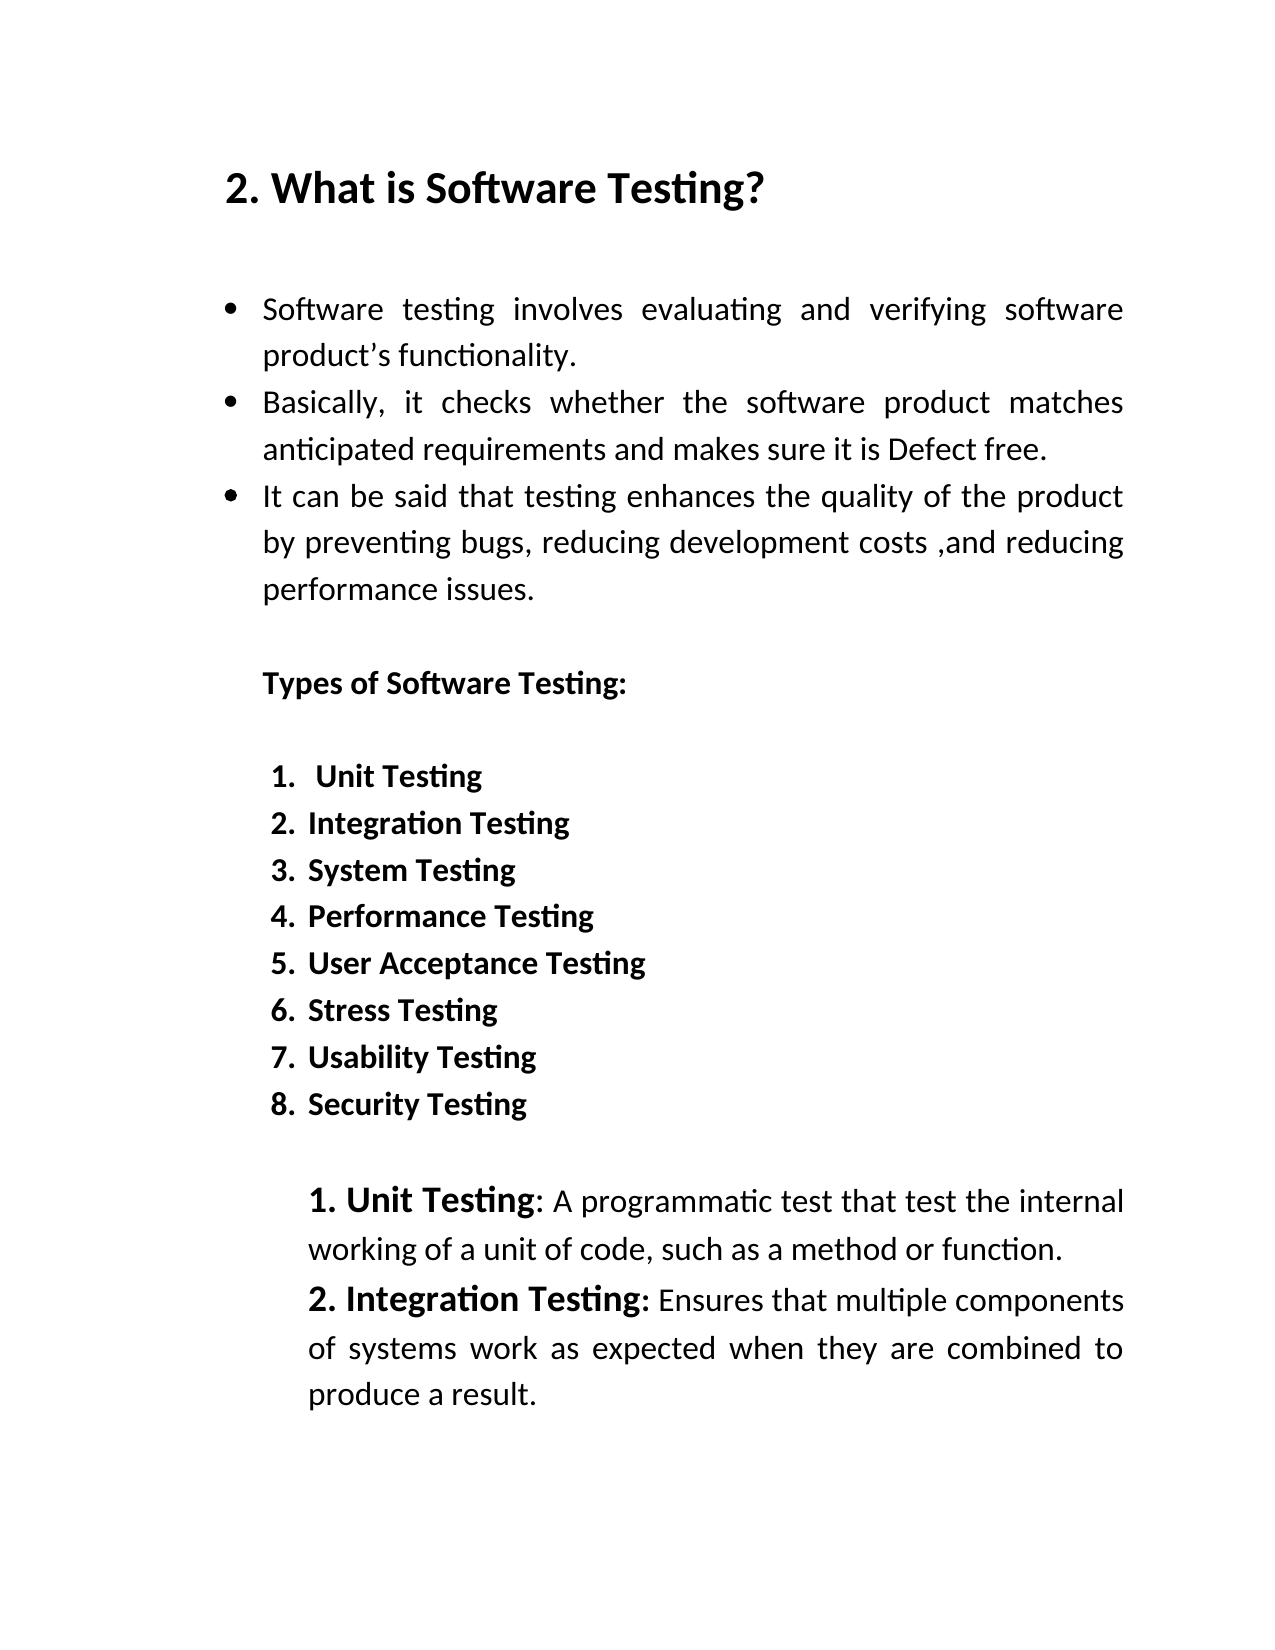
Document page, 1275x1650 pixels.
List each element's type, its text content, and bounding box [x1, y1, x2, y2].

list Software testing involves evaluating and verifying software product’s functionality. [225, 287, 1125, 375]
list 2. What is Software Testing? [225, 159, 1125, 215]
list Basically, it checks whether the software product matches anticipated requirements and makes sure it is Defect free. [225, 381, 1125, 468]
list Stress Testing [270, 989, 1125, 1030]
list Integration Testing [270, 802, 1125, 843]
list Types of Software Testing: [262, 662, 1125, 702]
list User Acceptance Testing [270, 942, 1125, 983]
list 1. Unit Testing: A programmatic test that test the internal working of a unit of code, such as a method or function. [308, 1176, 1125, 1269]
list Usability Testing [270, 1036, 1125, 1077]
list System Testing [270, 849, 1125, 889]
list It can be said that testing enhances the quality of the product by preventing bugs, reducing development costs ,and reducing performance issues. [225, 474, 1125, 609]
list Security Testing [270, 1083, 1125, 1123]
list 2. Integration Testing: Ensures that multiple components of systems work as expected when they are combined to produce a result. [308, 1275, 1125, 1414]
list Performance Testing [270, 896, 1125, 936]
list Unit Testing [270, 755, 1125, 796]
